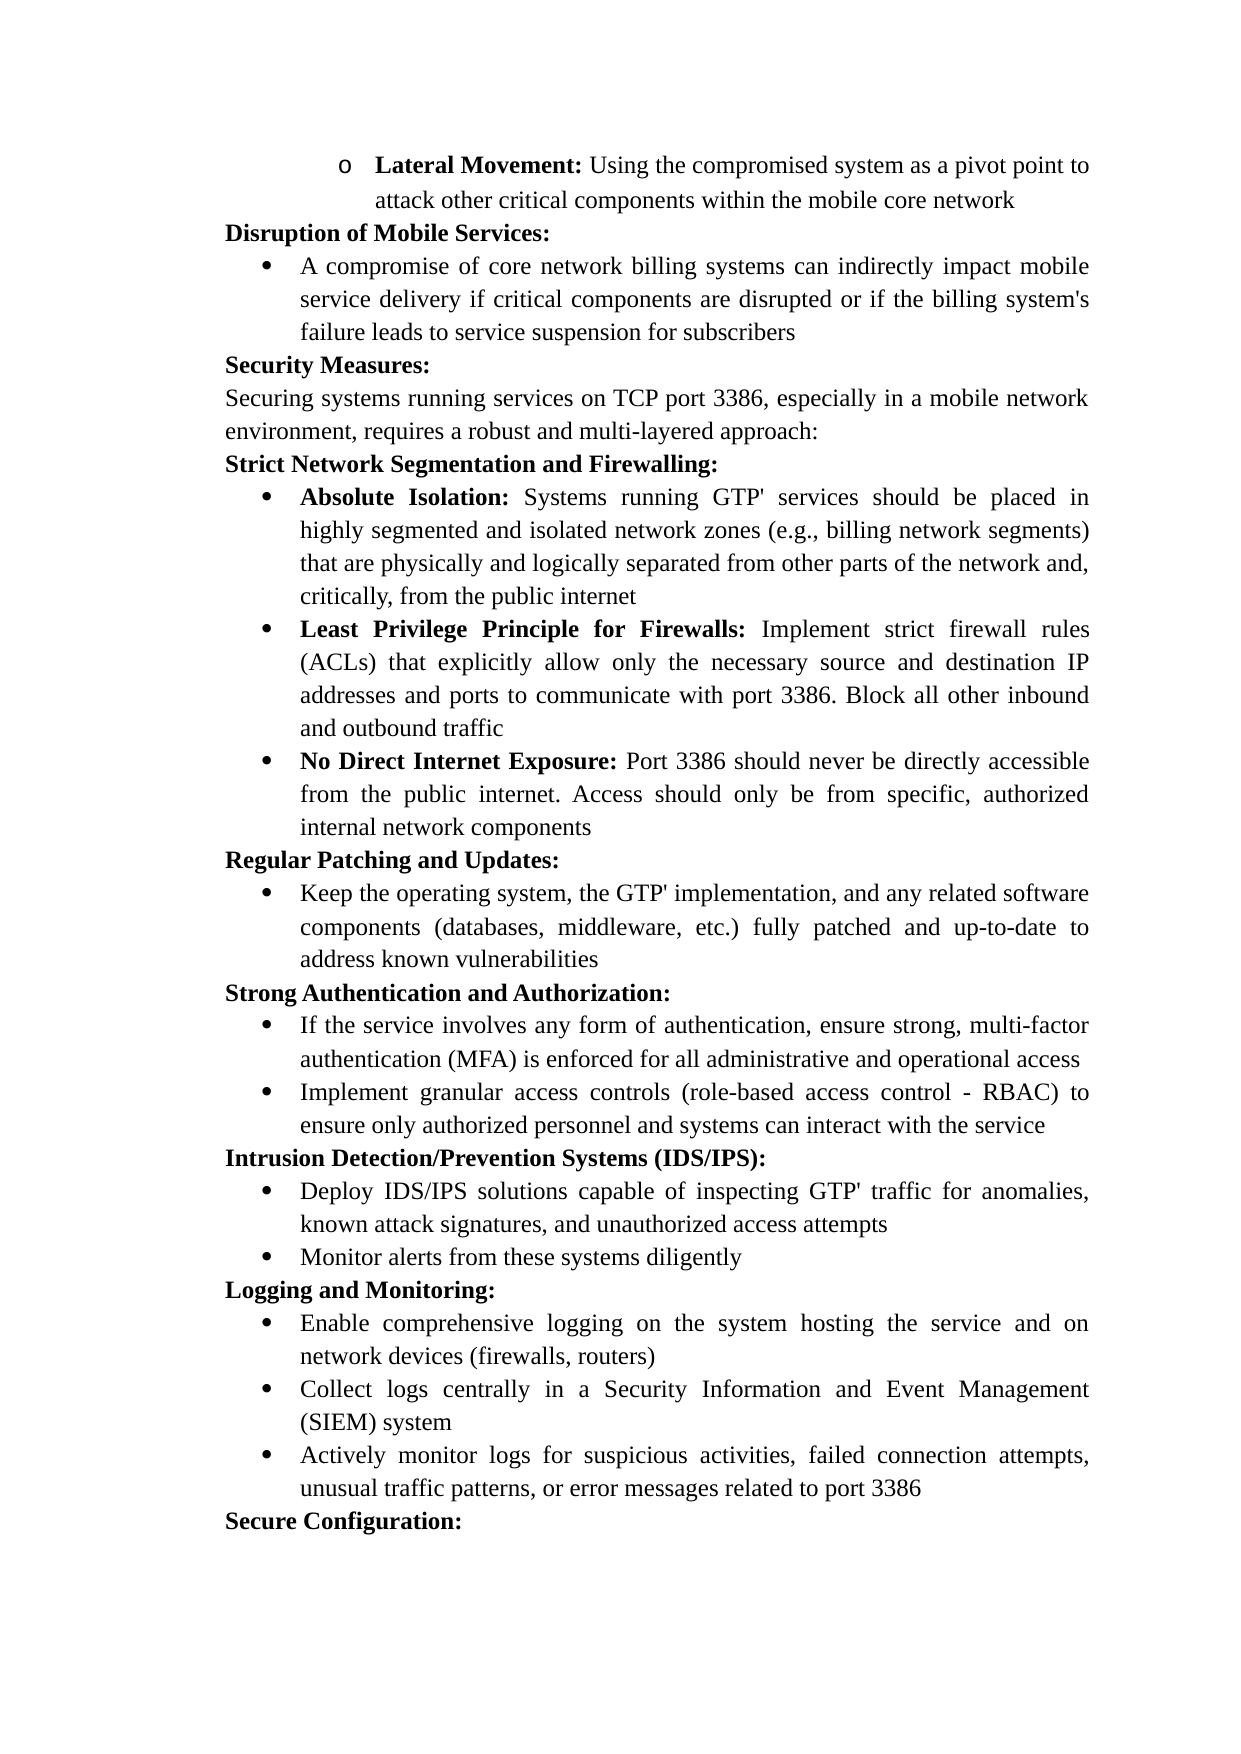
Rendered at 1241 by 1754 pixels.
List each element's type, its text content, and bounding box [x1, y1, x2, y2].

list No Direct Internet Exposure: Port 3386 should never be directly accessible from the public internet. Access should only be from specific, authorized internal network components [262, 746, 1090, 841]
list Absolute Isolation: Systems running GTP' services should be placed in highly segmented and isolated network zones (e.g., billing network segments) that are physically and logically separated from other parts of the network and, critically, from the public internet [262, 482, 1090, 610]
list Enable comprehensive logging on the system hosting the service and on network devices (firewalls, routers) [262, 1308, 1090, 1369]
list Strict Network Segmentation and Firewalling: [225, 449, 1090, 478]
list Strong Authentication and Authorization: [225, 978, 1090, 1006]
list If the service involves any form of authentication, ensure strong, multi-factor authentication (MFA) is enforced for all administrative and operational access [262, 1011, 1090, 1072]
list Securing systems running services on TCP port 3386, especially in a mobile network environment, requires a robust and multi-layered approach: [225, 383, 1090, 445]
list Actively monitor logs for suspicious activities, failed connection attempts, unusual traffic patterns, or error messages related to port 3386 [262, 1440, 1090, 1502]
list Regular Patching and Updates: [225, 846, 1090, 874]
list Least Privilege Principle for Firewalls: Implement strict firewall rules (ACLs) that explicitly allow only the necessary source and destination IP addresses and ports to communicate with port 3386. Block all other inbound and outbound traffic [262, 614, 1090, 742]
list Logging and Monitoring: [225, 1275, 1090, 1303]
list Disruption of Mobile Services: [225, 218, 1090, 247]
list Keep the operating system, the GTP' implementation, and any related software components (databases, middleware, etc.) fully patched and up-to-date to address known vulnerabilities [262, 878, 1090, 973]
list Intrusion Detection/Prevention Systems (IDS/IPS): [225, 1143, 1090, 1171]
list Implement granular access controls (role-based access control - RBAC) to ensure only authorized personnel and systems can interact with the service [262, 1077, 1090, 1138]
list Security Measures: [225, 350, 1090, 379]
list Collect logs centrally in a Security Information and Event Management (SIEM) system [262, 1374, 1090, 1436]
list Monitor alerts from these systems diligently [262, 1242, 1090, 1271]
list Secure Configuration: [225, 1506, 1090, 1535]
list Deploy IDS/IPS solutions capable of inspecting GTP' traffic for anomalies, known attack signatures, and unauthorized access attempts [262, 1176, 1090, 1237]
list A compromise of core network billing systems can indirectly impact mobile service delivery if critical components are disrupted or if the billing system's failure leads to service suspension for subscribers [262, 251, 1090, 346]
list Lateral Movement: Using the compromised system as a pivot point to attack other critical components within the mobile core network [337, 150, 1090, 214]
